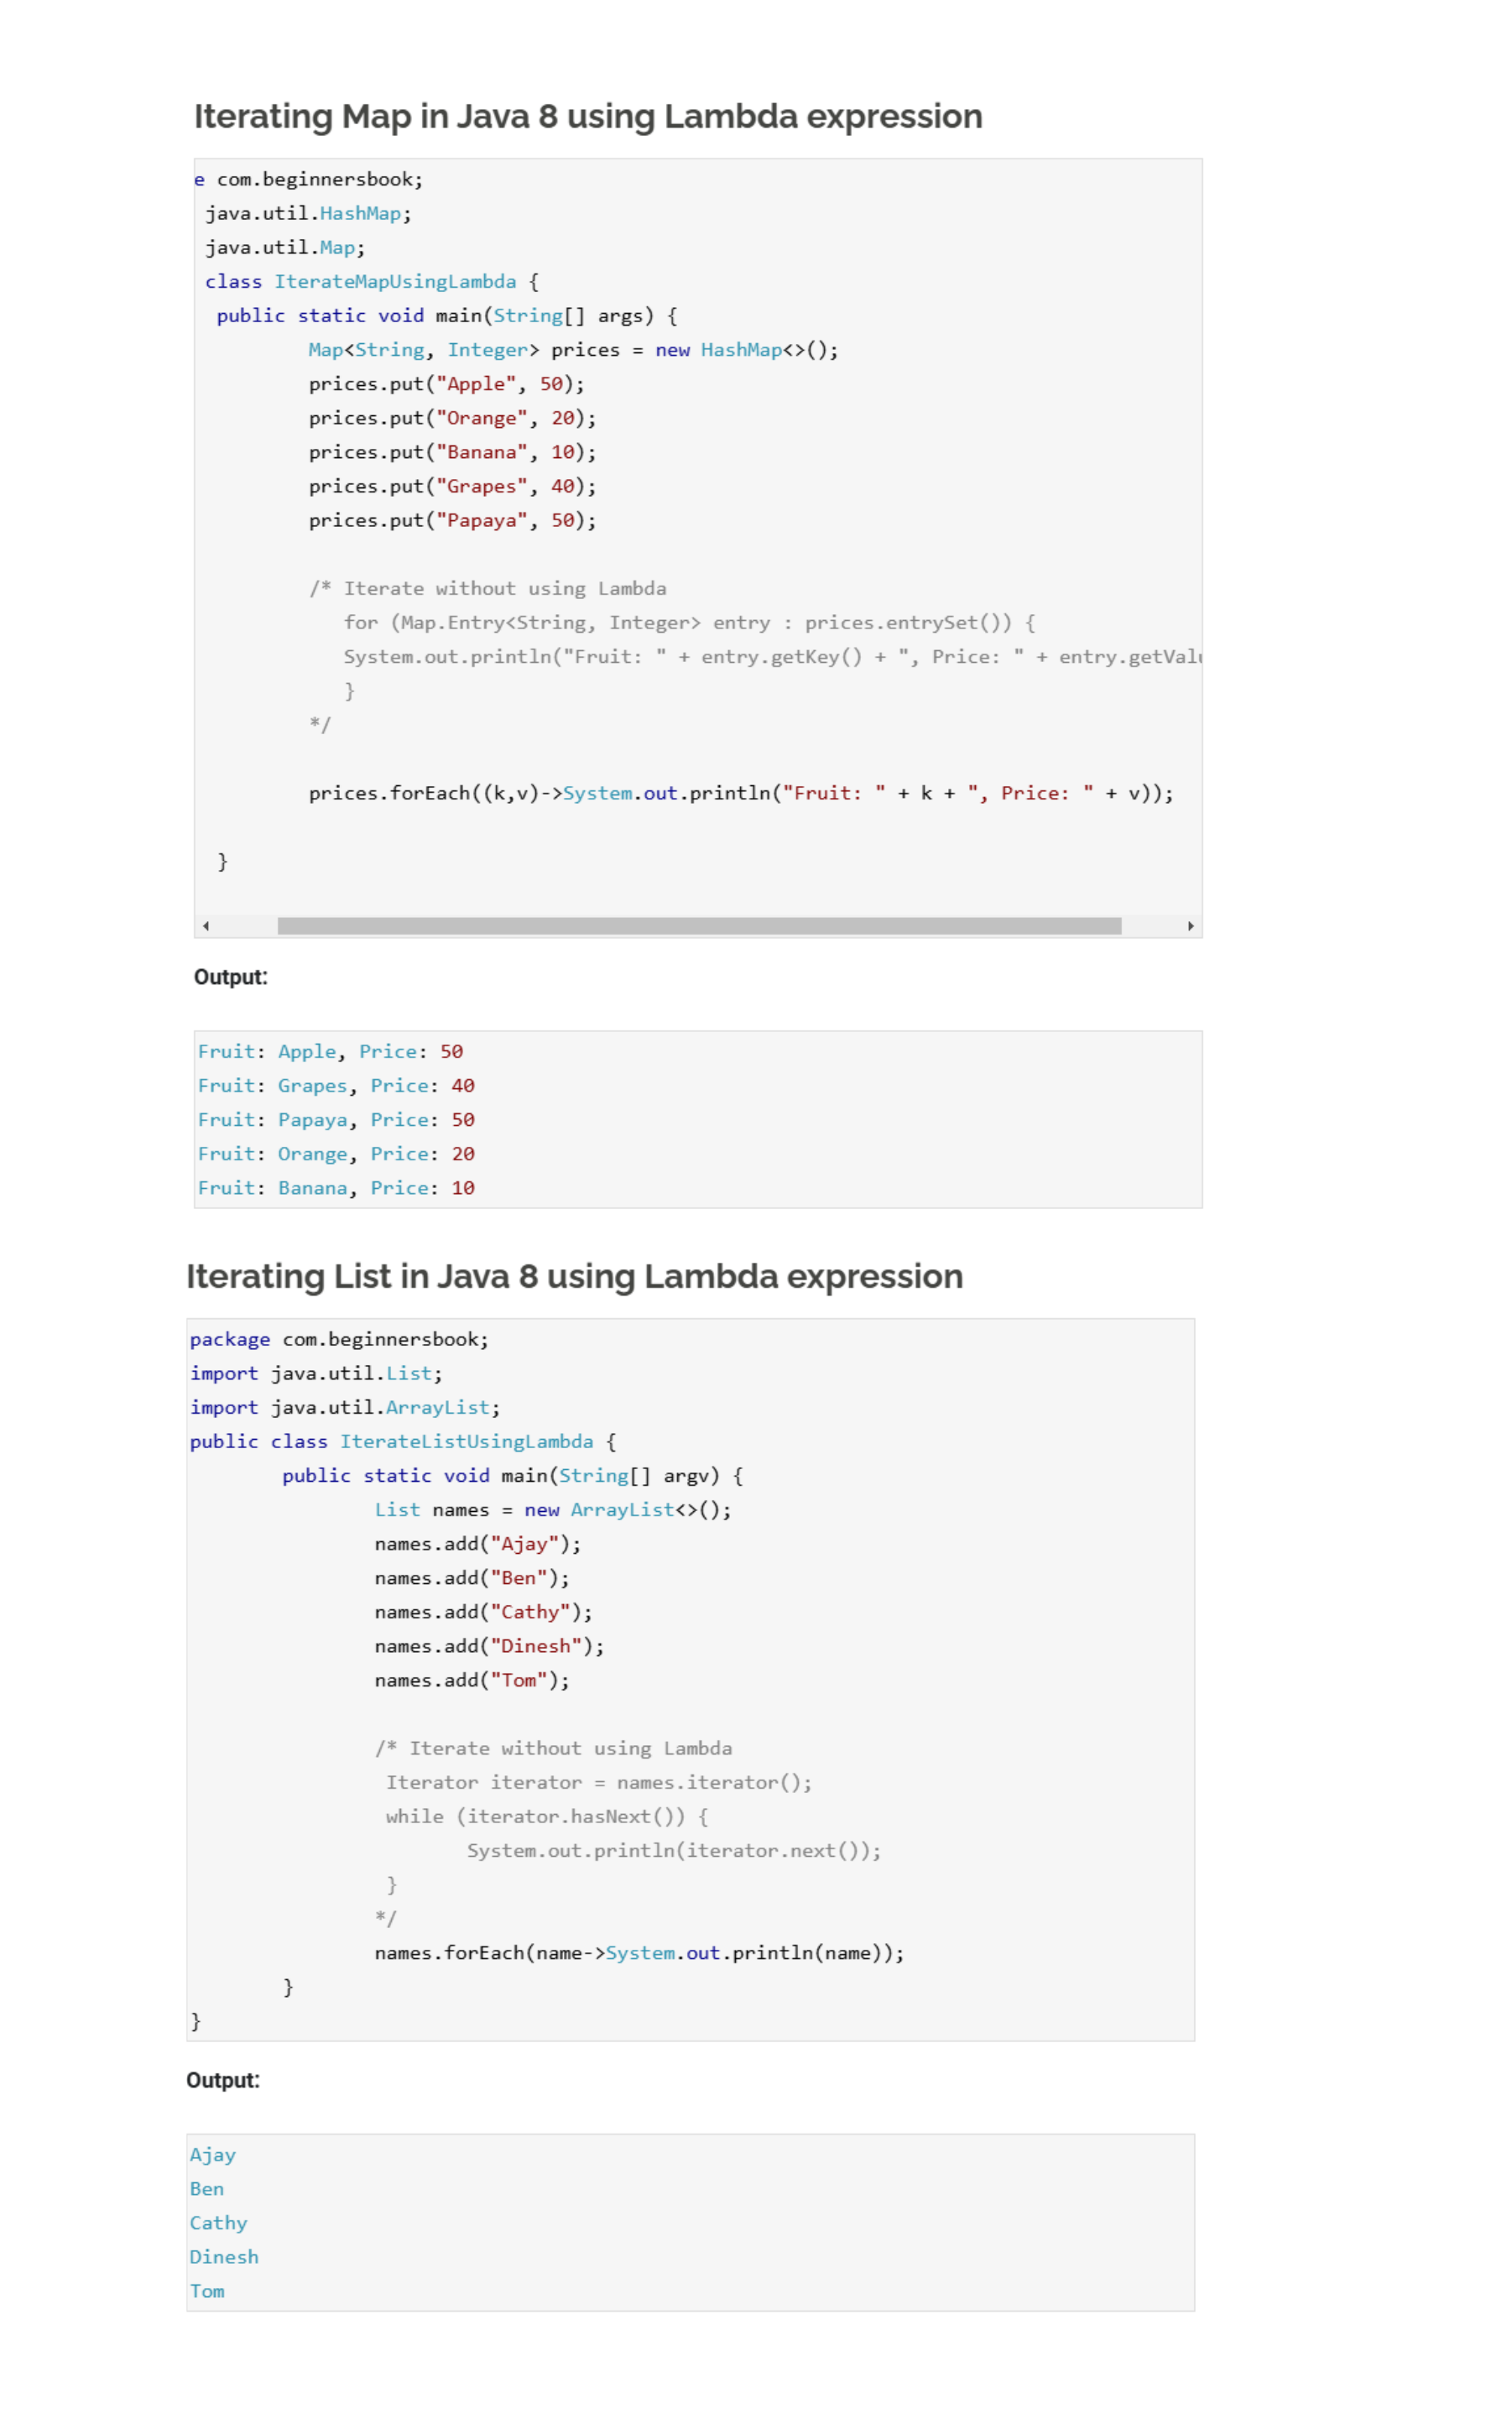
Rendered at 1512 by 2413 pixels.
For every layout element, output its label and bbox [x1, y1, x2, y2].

picture [186, 85, 1231, 1230]
picture [186, 1250, 1225, 2327]
